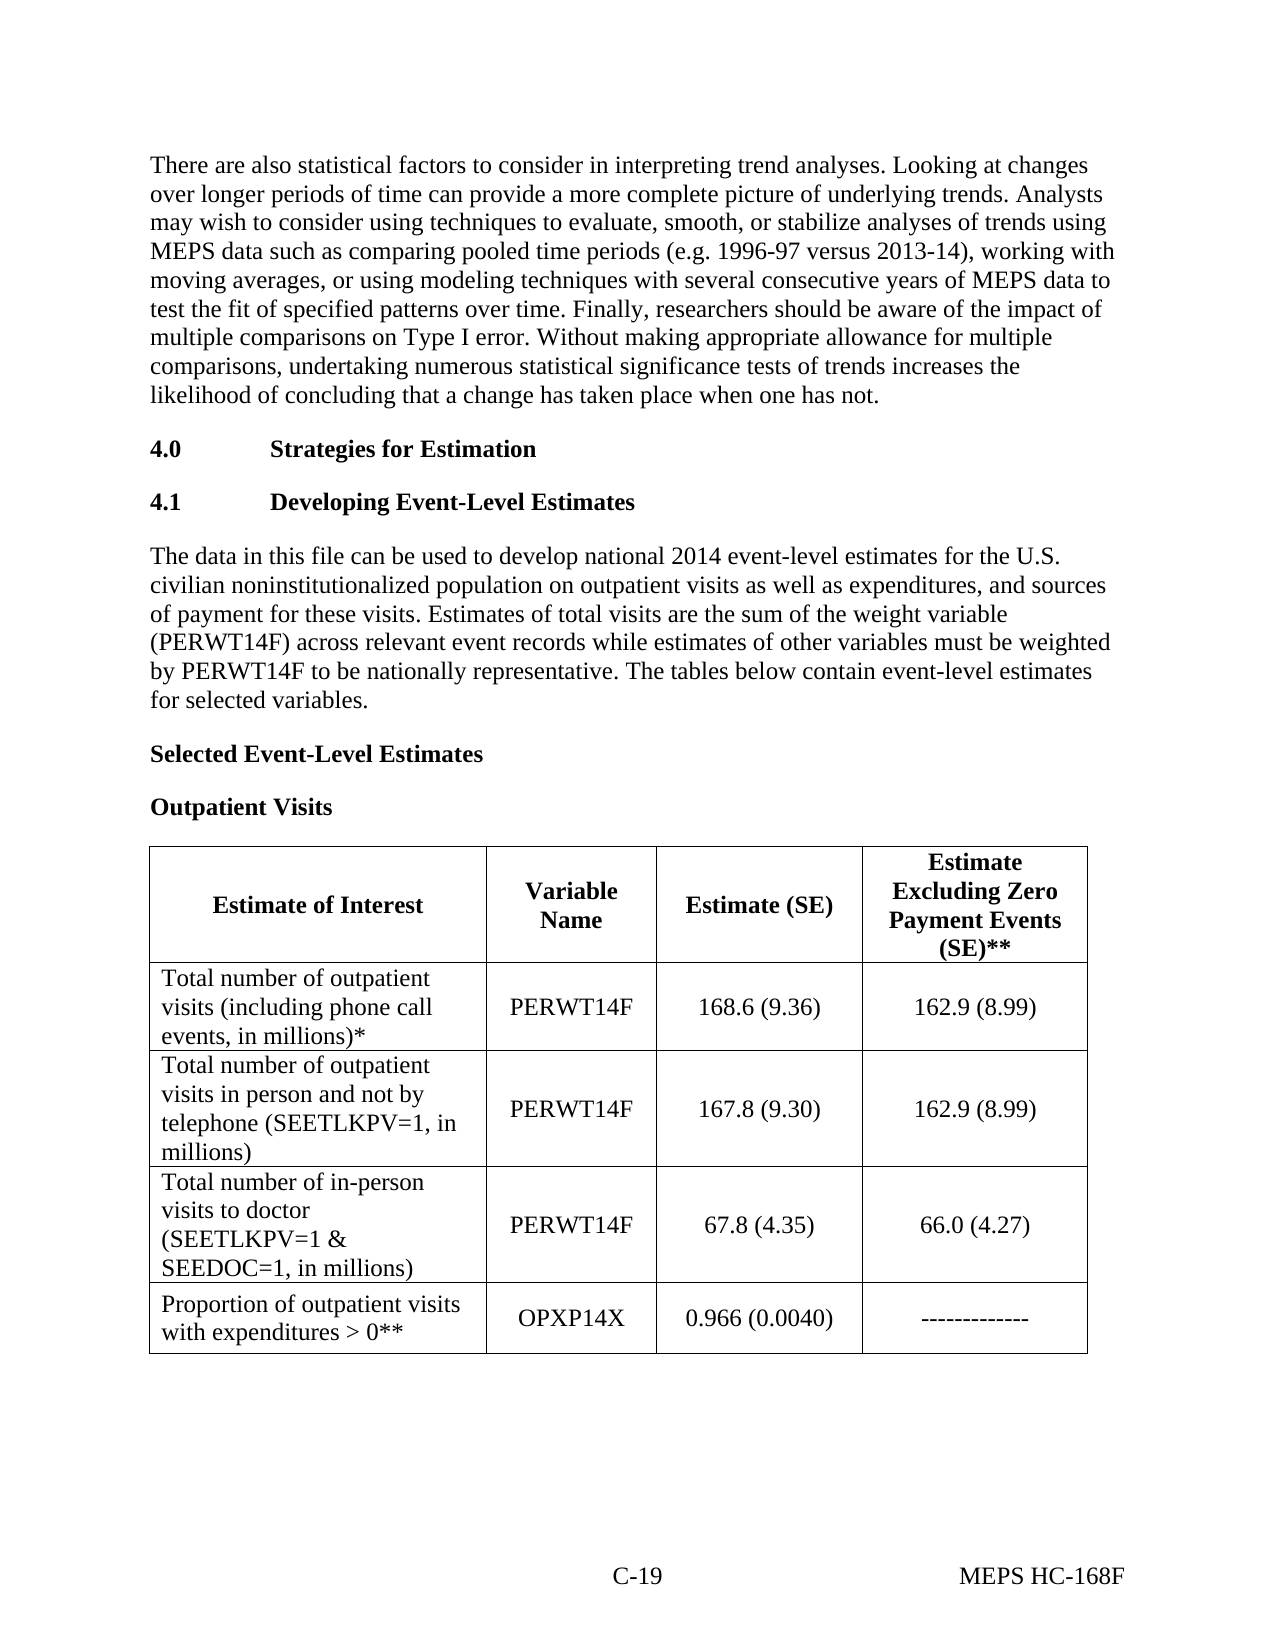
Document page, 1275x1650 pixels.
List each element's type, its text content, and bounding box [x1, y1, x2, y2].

table_cell 0.966 (0.0040) [657, 1283, 862, 1352]
table_cell PERWT14F [487, 1167, 656, 1282]
table_header Estimate Excluding Zero Payment Events (SE)** [863, 847, 1087, 962]
table_cell OPXP14X [487, 1283, 656, 1352]
table_cell ------------- [863, 1283, 1087, 1352]
table_header Variable Name [487, 847, 656, 962]
table_cell PERWT14F [487, 1051, 656, 1166]
subtitle 4.1 Developing Event-Level Estimates [150, 487, 1125, 516]
subtitle 4.0 Strategies for Estimation [150, 434, 1125, 462]
table_cell 67.8 (4.35) [657, 1167, 862, 1282]
table_cell PERWT14F [487, 963, 656, 1049]
table_header Estimate (SE) [657, 847, 862, 962]
table_cell 167.8 (9.30) [657, 1051, 862, 1166]
text There are also statistical factors to consider in interpreting trend analyses. Looking at changes over longer periods of time can provide a more complete picture of underlying trends. Analysts may wish to consider using techniques to evaluate, smooth, or stabilize analyses of trends using MEPS data such as comparing pooled time periods (e.g. 1996-97 versus 2013-14), working with moving averages, or using modeling techniques with several consecutive years of MEPS data to test the fit of specified patterns over time. Finally, researchers should be aware of the impact of multiple comparisons on Type I error. Without making appropriate allowance for multiple comparisons, undertaking numerous statistical significance tests of trends increases the likelihood of concluding that a change has taken place when one has not. [150, 150, 1125, 409]
table_cell 168.6 (9.36) [657, 963, 862, 1049]
table_cell 162.9 (8.99) [863, 963, 1087, 1049]
table_header Estimate of Interest [150, 847, 486, 962]
table_cell Total number of outpatient visits (including phone call events, in millions)* [150, 963, 486, 1049]
text Selected Event-Level Estimates [150, 739, 1125, 767]
table_cell 66.0 (4.27) [863, 1167, 1087, 1282]
table_cell Total number of in-person visits to doctor (SEETLKPV=1 & SEEDOC=1, in millions) [150, 1167, 486, 1282]
text The data in this file can be used to develop national 2014 event-level estimates for the U.S. civilian noninstitutionalized population on outpatient visits as well as expenditures, and sources of payment for these visits. Estimates of total visits are the sum of the weight variable (PERWT14F) across relevant event records while estimates of other variables must be weighted by PERWT14F to be nationally representative. The tables below contain event-level estimates for selected variables. [150, 541, 1125, 714]
text Outpatient Visits [150, 792, 1125, 821]
table_cell Proportion of outpatient visits with expenditures > 0** [150, 1283, 486, 1352]
table_cell Total number of outpatient visits in person and not by telephone (SEETLKPV=1, in millions) [150, 1051, 486, 1166]
table_cell 162.9 (8.99) [863, 1051, 1087, 1166]
